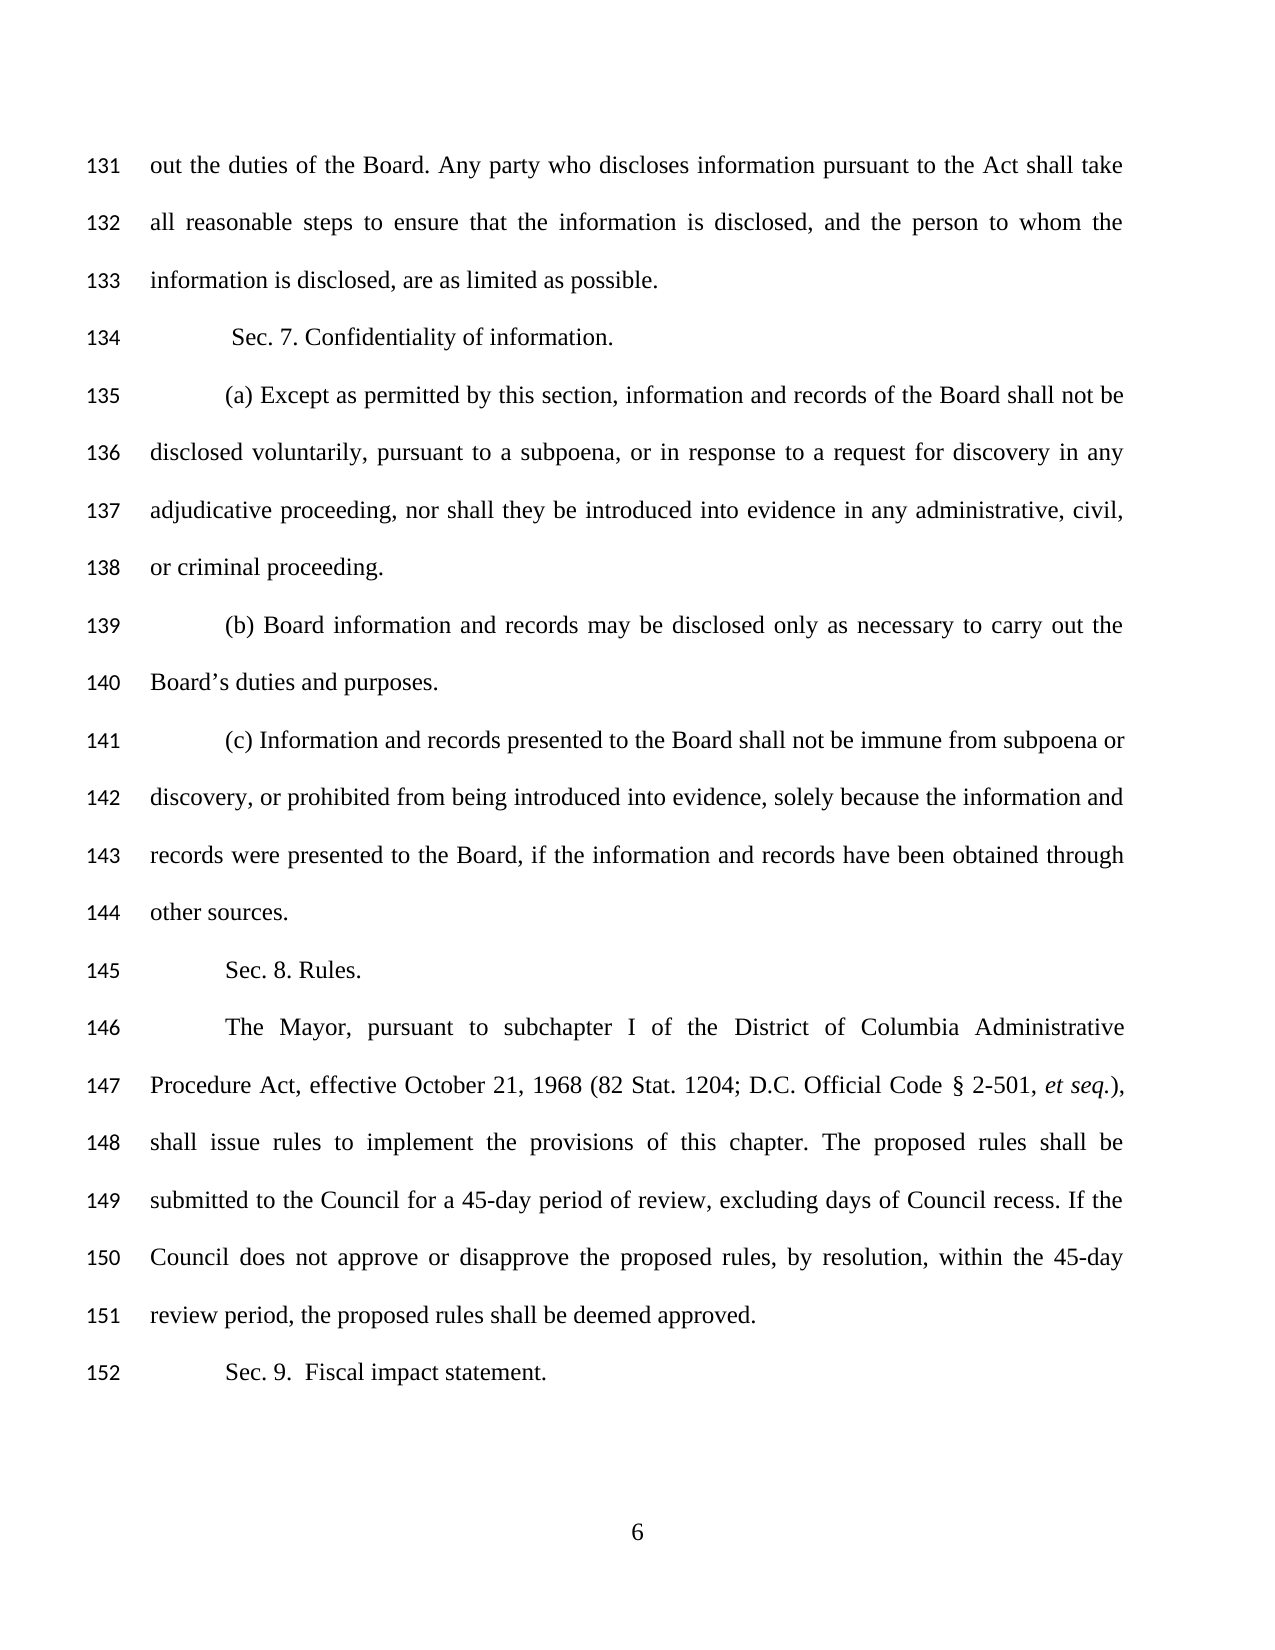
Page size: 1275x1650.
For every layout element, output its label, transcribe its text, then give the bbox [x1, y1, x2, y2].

text Sec. 9. Fiscal impact statement. [150, 1357, 1125, 1386]
text (c) Information and records presented to the Board shall not be immune from subpoena or discovery, or prohibited from being introduced into evidence, solely because the information and records were presented to the Board, if the information and records have been obtained through other sources. [150, 725, 1125, 926]
text Sec. 7. Confidentiality of information. [150, 322, 1125, 351]
text The Mayor, pursuant to subchapter I of the District of Columbia Administrative Procedure Act, effective October 21, 1968 (82 Stat. 1204; D.C. Official Code § 2-501, et seq.), shall issue rules to implement the provisions of this chapter. The proposed rules shall be submitted to the Council for a 45-day period of review, excluding days of Council recess. If the Council does not approve or disapprove the proposed rules, by resolution, within the 45-day review period, the proposed rules shall be deemed approved. [150, 1012, 1125, 1329]
text (a) Except as permitted by this section, information and records of the Board shall not be disclosed voluntarily, pursuant to a subpoena, or in response to a request for discovery in any adjudicative proceeding, nor shall they be introduced into evidence in any administrative, civil, or criminal proceeding. [150, 380, 1125, 581]
text (b) Board information and records may be disclosed only as necessary to carry out the Board’s duties and purposes. [150, 610, 1125, 696]
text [150, 150, 1125, 294]
text Sec. 8. Rules. [150, 955, 1125, 984]
